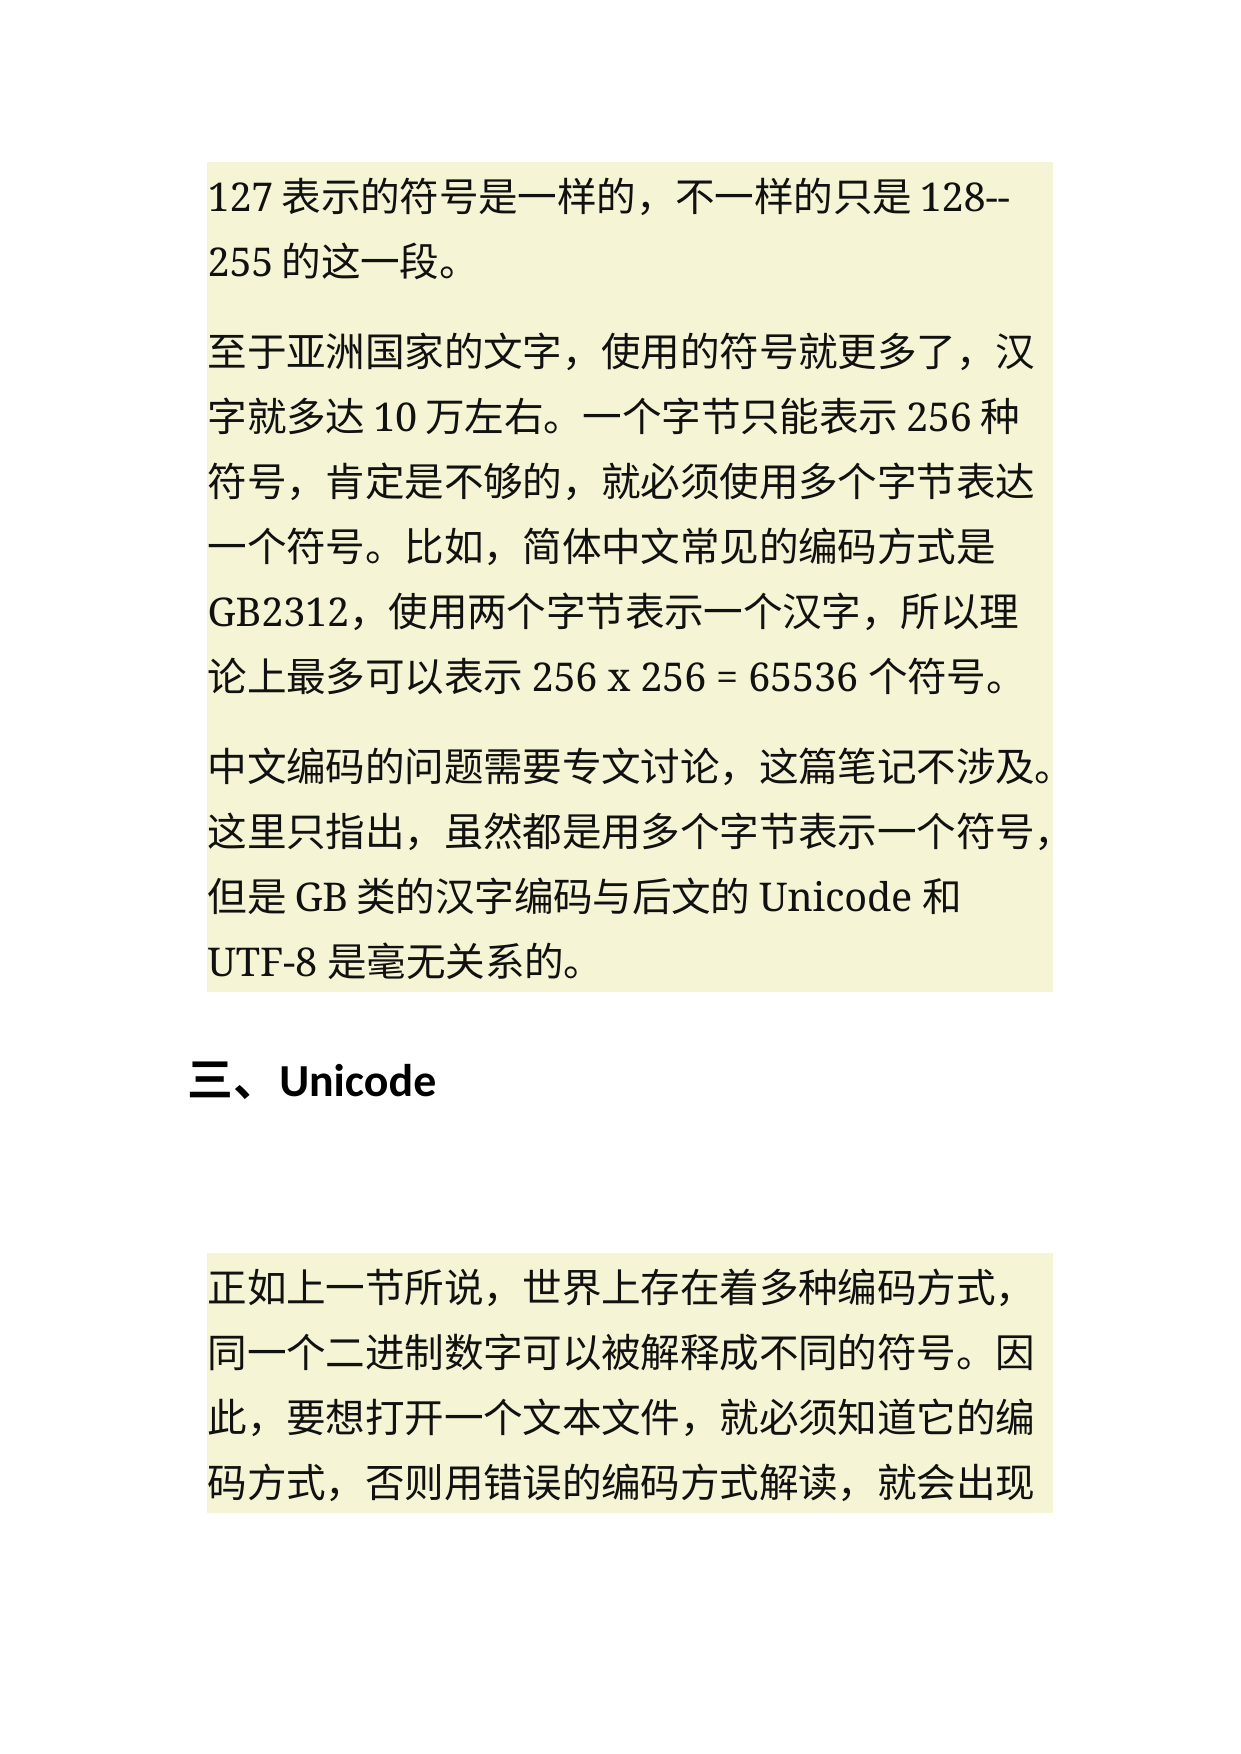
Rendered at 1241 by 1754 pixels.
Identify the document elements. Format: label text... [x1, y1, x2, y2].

text 中文编码的问题需要专文讨论，这篇笔记不涉及。这里只指出，虽然都是用多个字节表示一个符号，但是GB类的汉字编码与后文的 Unicode 和 UTF-8 是毫无关系的。 [207, 732, 1053, 992]
text 至于亚洲国家的文字，使用的符号就更多了，汉字就多达10万左右。一个字节只能表示256种符号，肯定是不够的，就必须使用多个字节表达一个符号。比如，简体中文常见的编码方式是 GB2312，使用两个字节表示一个汉字，所以理论上最多可以表示 256 x 256 = 65536 个符号。 [207, 317, 1053, 707]
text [207, 162, 1053, 292]
subtitle 三、Unicode [187, 1027, 1053, 1125]
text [207, 1253, 1053, 1513]
